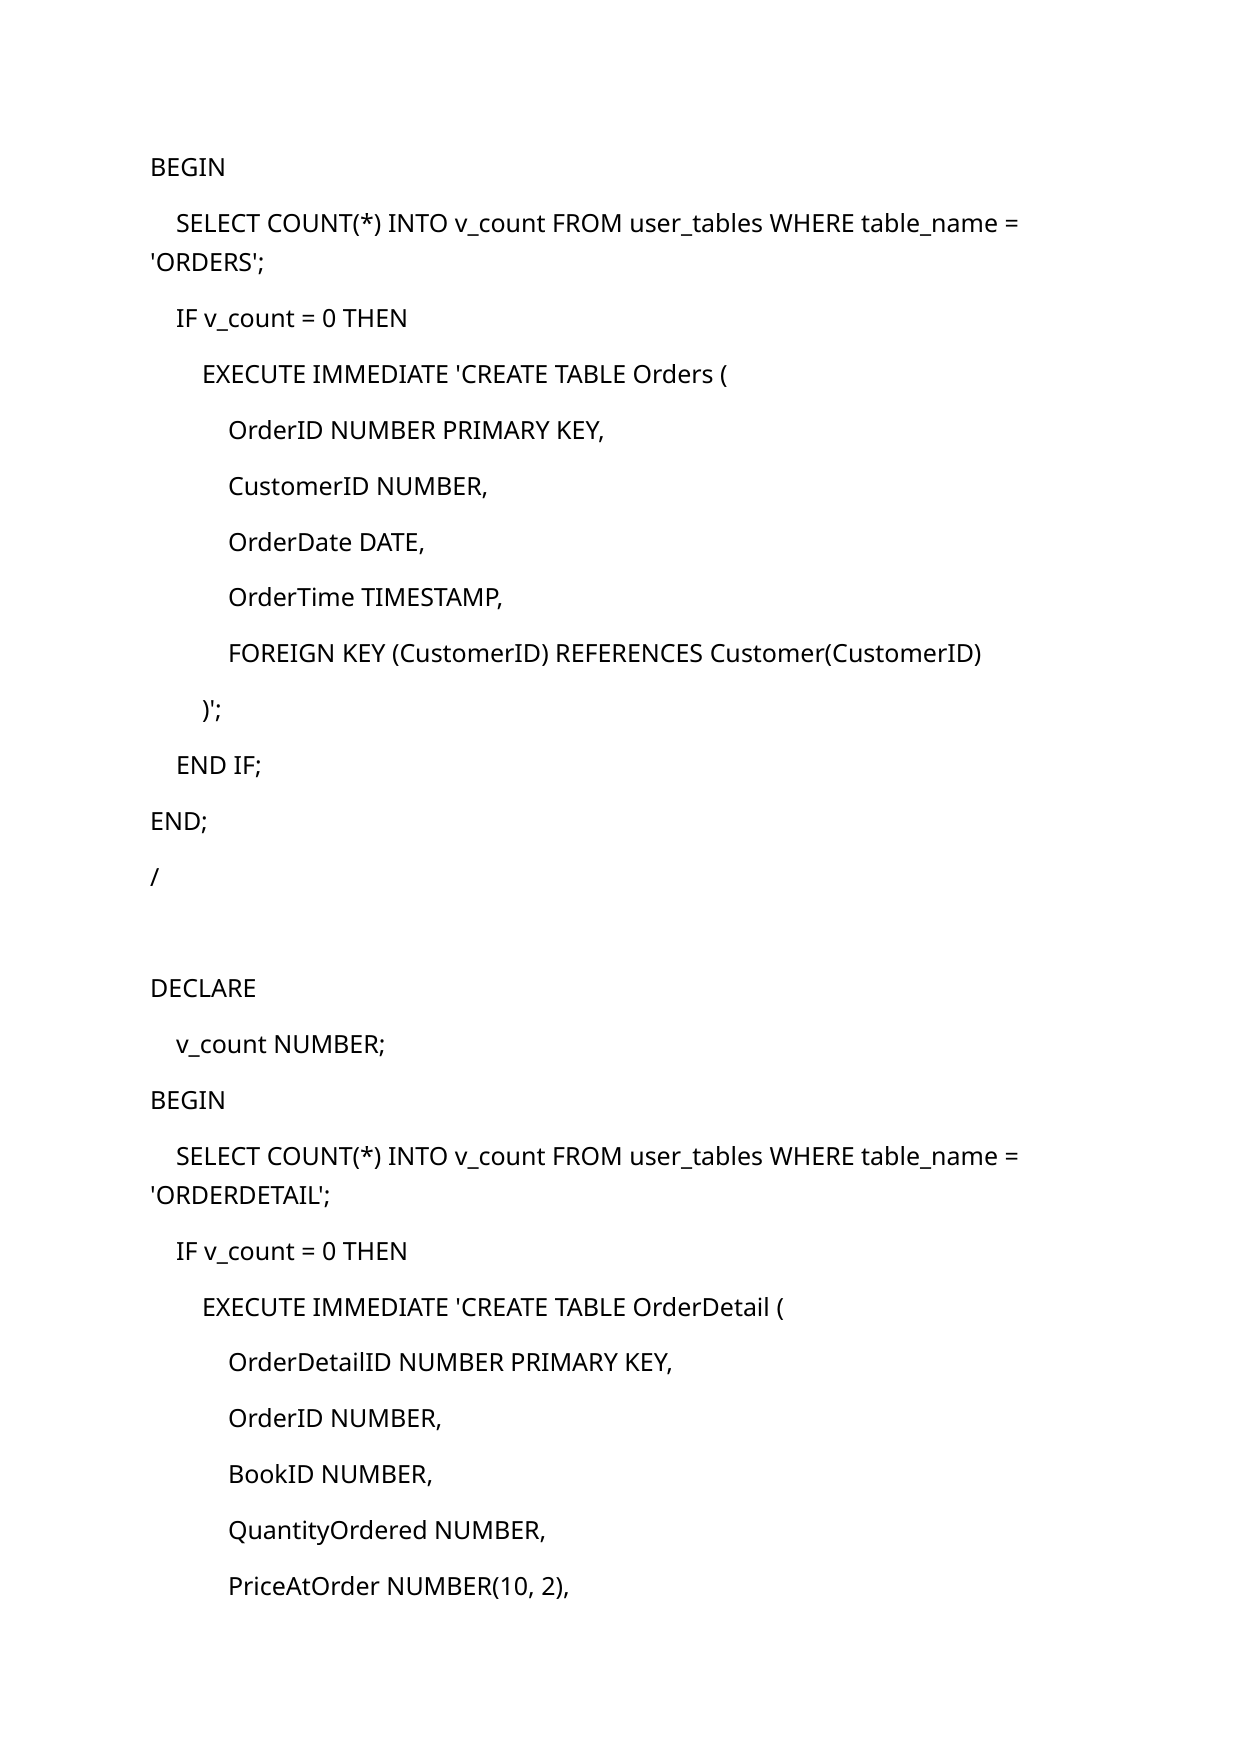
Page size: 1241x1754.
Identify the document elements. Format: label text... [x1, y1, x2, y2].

text CustomerID NUMBER, [150, 468, 1090, 502]
text )'; [150, 692, 1090, 726]
text v_count NUMBER; [150, 1027, 1090, 1061]
text OrderID NUMBER, [150, 1401, 1090, 1435]
text OrderTime TIMESTAMP, [150, 580, 1090, 614]
text FOREIGN KEY (CustomerID) REFERENCES Customer(CustomerID) [150, 636, 1090, 670]
text BEGIN [150, 150, 1090, 184]
text IF v_count = 0 THEN [150, 301, 1090, 335]
text BEGIN [150, 1082, 1090, 1117]
text OrderID NUMBER PRIMARY KEY, [150, 412, 1090, 447]
text QuantityOrdered NUMBER, [150, 1512, 1090, 1547]
text DECLARE [150, 971, 1090, 1005]
text EXECUTE IMMEDIATE 'CREATE TABLE OrderDetail ( [150, 1289, 1090, 1323]
text SELECT COUNT(*) INTO v_count FROM user_tables WHERE table_name = 'ORDERS'; [150, 206, 1090, 279]
text PriceAtOrder NUMBER(10, 2), [150, 1568, 1090, 1602]
text END; [150, 803, 1090, 837]
text IF v_count = 0 THEN [150, 1233, 1090, 1267]
text / [150, 859, 1090, 893]
text BookID NUMBER, [150, 1457, 1090, 1491]
text OrderDetailID NUMBER PRIMARY KEY, [150, 1345, 1090, 1379]
text OrderDate DATE, [150, 524, 1090, 558]
text SELECT COUNT(*) INTO v_count FROM user_tables WHERE table_name = 'ORDERDETAIL'; [150, 1138, 1090, 1212]
text EXECUTE IMMEDIATE 'CREATE TABLE Orders ( [150, 357, 1090, 391]
text END IF; [150, 747, 1090, 782]
